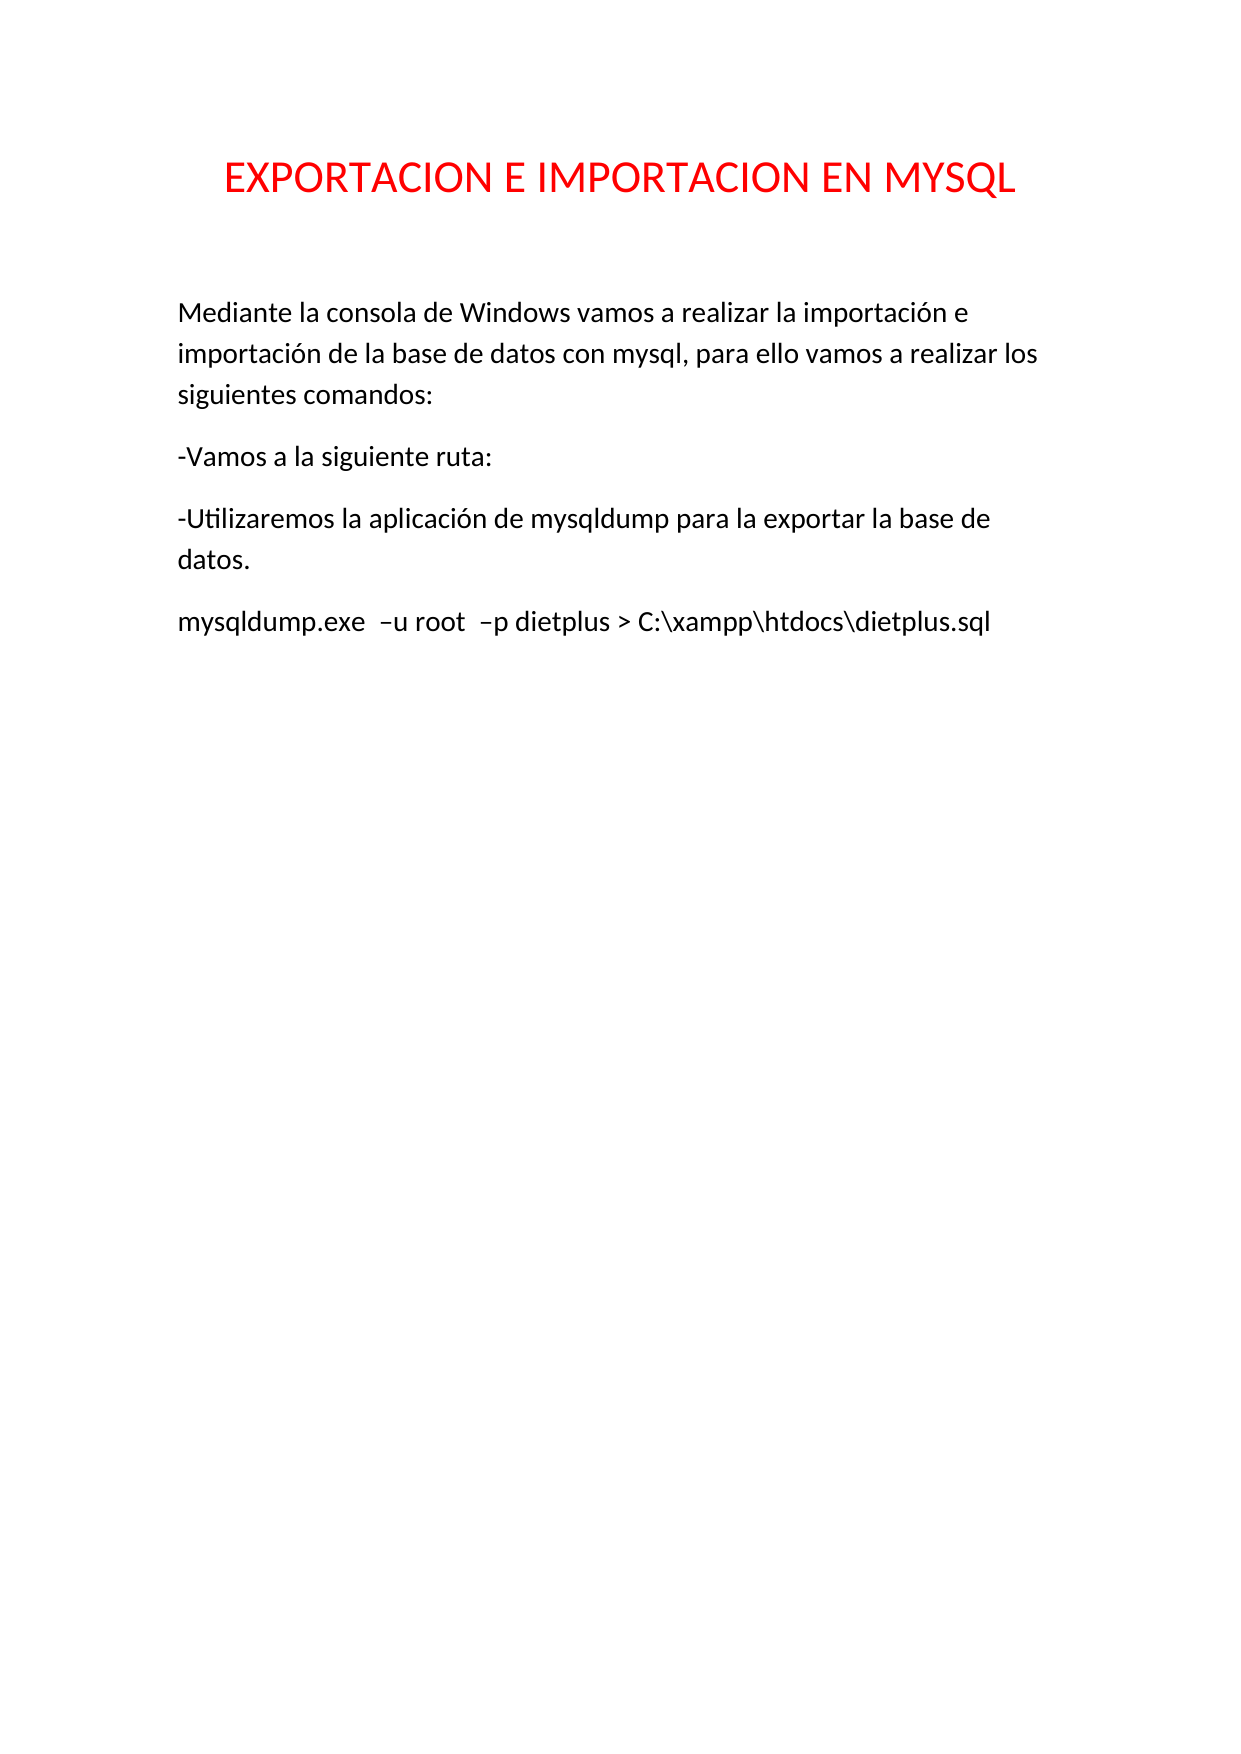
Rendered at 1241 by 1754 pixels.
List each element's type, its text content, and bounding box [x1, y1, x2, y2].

text mysqldump.exe –u root –p dietplus > C:\xampp\htdocs\dietplus.sql [177, 603, 1063, 638]
text EXPORTACION E IMPORTACION EN MYSQL [177, 148, 1063, 203]
text -Vamos a la siguiente ruta: [177, 438, 1063, 474]
text -Utilizaremos la aplicación de mysqldump para la exportar la base de datos. [177, 500, 1063, 576]
text Mediante la consola de Windows vamos a realizar la importación e importación de la base de datos con mysql, para ello vamos a realizar los siguientes comandos: [177, 294, 1063, 412]
